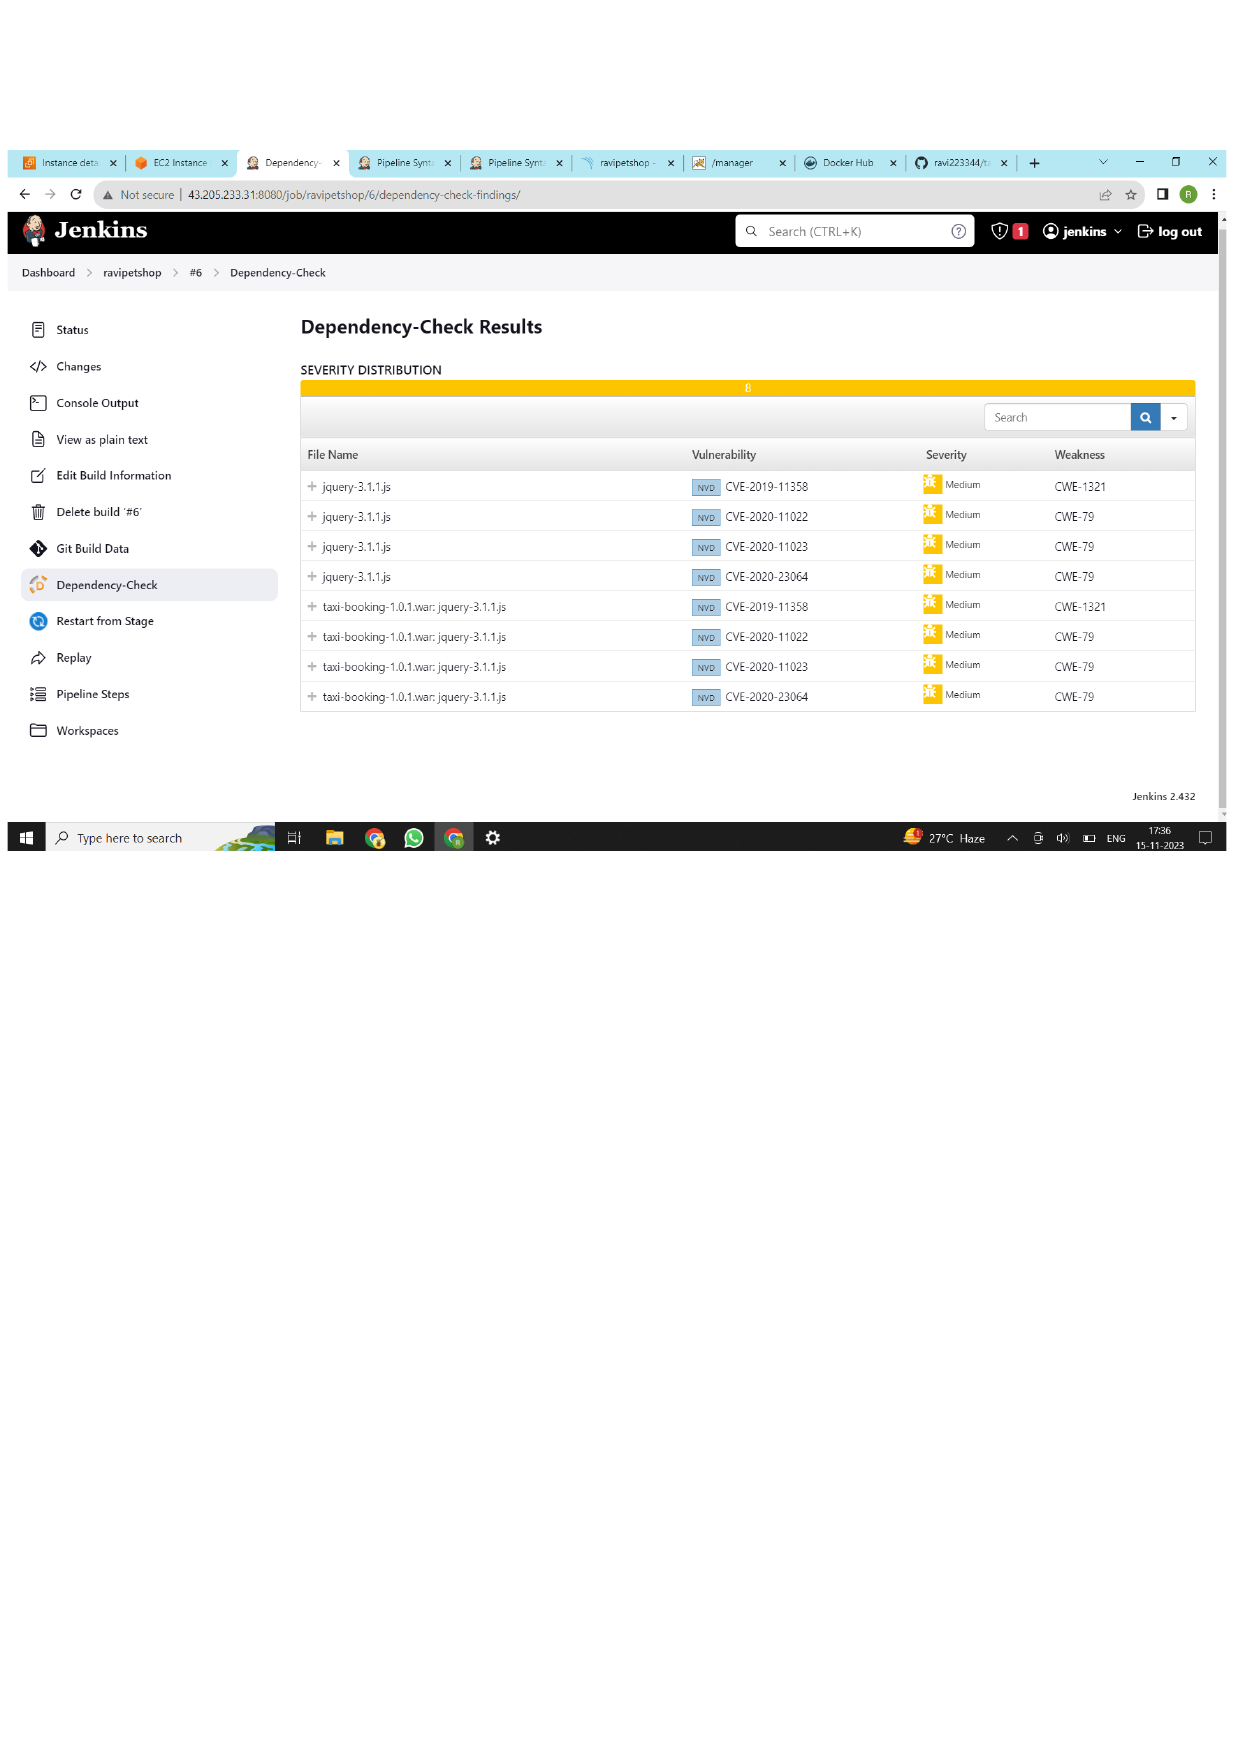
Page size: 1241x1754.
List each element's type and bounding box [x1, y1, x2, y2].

picture [7, 150, 1226, 850]
